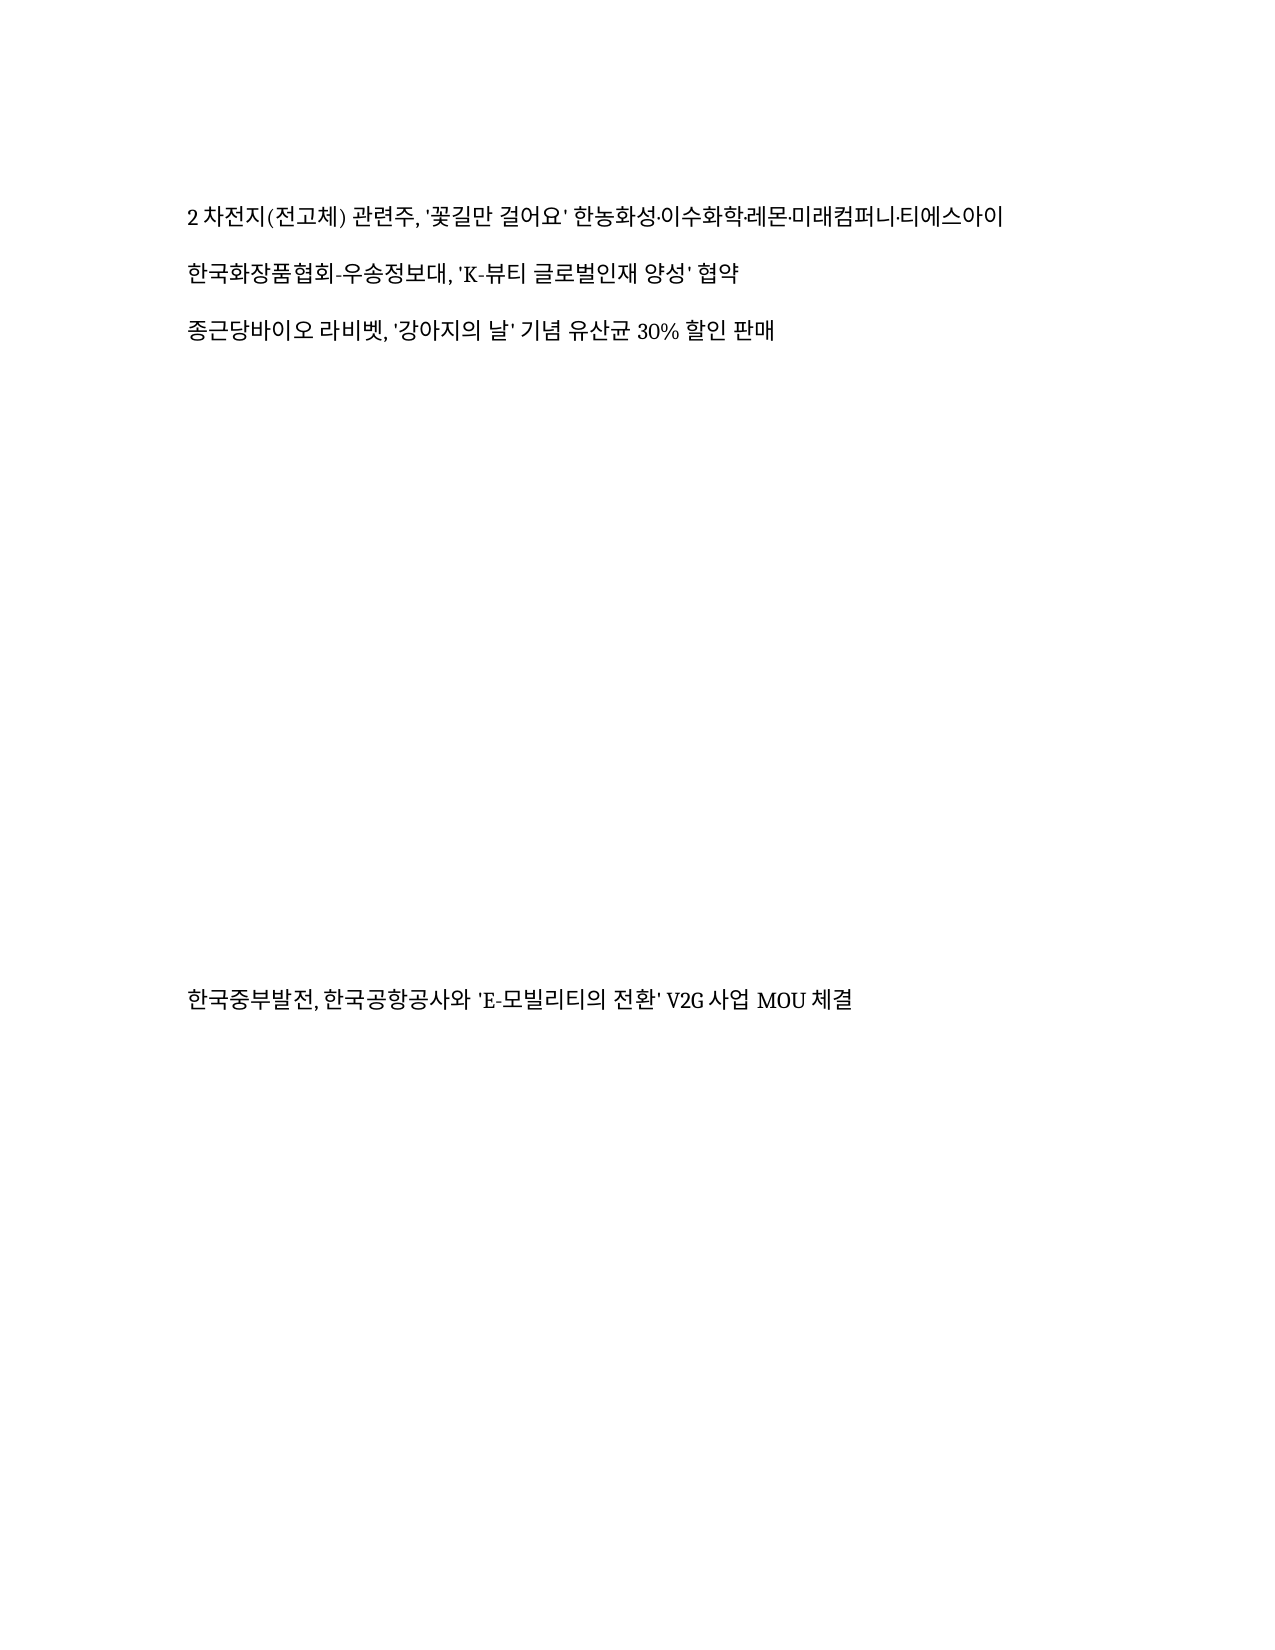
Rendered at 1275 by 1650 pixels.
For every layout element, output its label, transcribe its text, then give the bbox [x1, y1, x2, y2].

text 종근당바이오 라비벳, '강아지의 날' 기념 유산균 30% 할인 판매 [187, 314, 1087, 346]
text 한국화장품협회-우송정보대, 'K-뷰티 글로벌인재 양성' 협약 [187, 258, 1087, 289]
text 2차전지(전고체) 관련주, '꽃길만 걸어요' 한농화성·이수화학·레몬·미래컴퍼니·티에스아이 [187, 201, 1087, 232]
text 한국중부발전, 한국공항공사와 'E-모빌리티의 전환' V2G 사업 MOU 체결 [187, 984, 1087, 1015]
